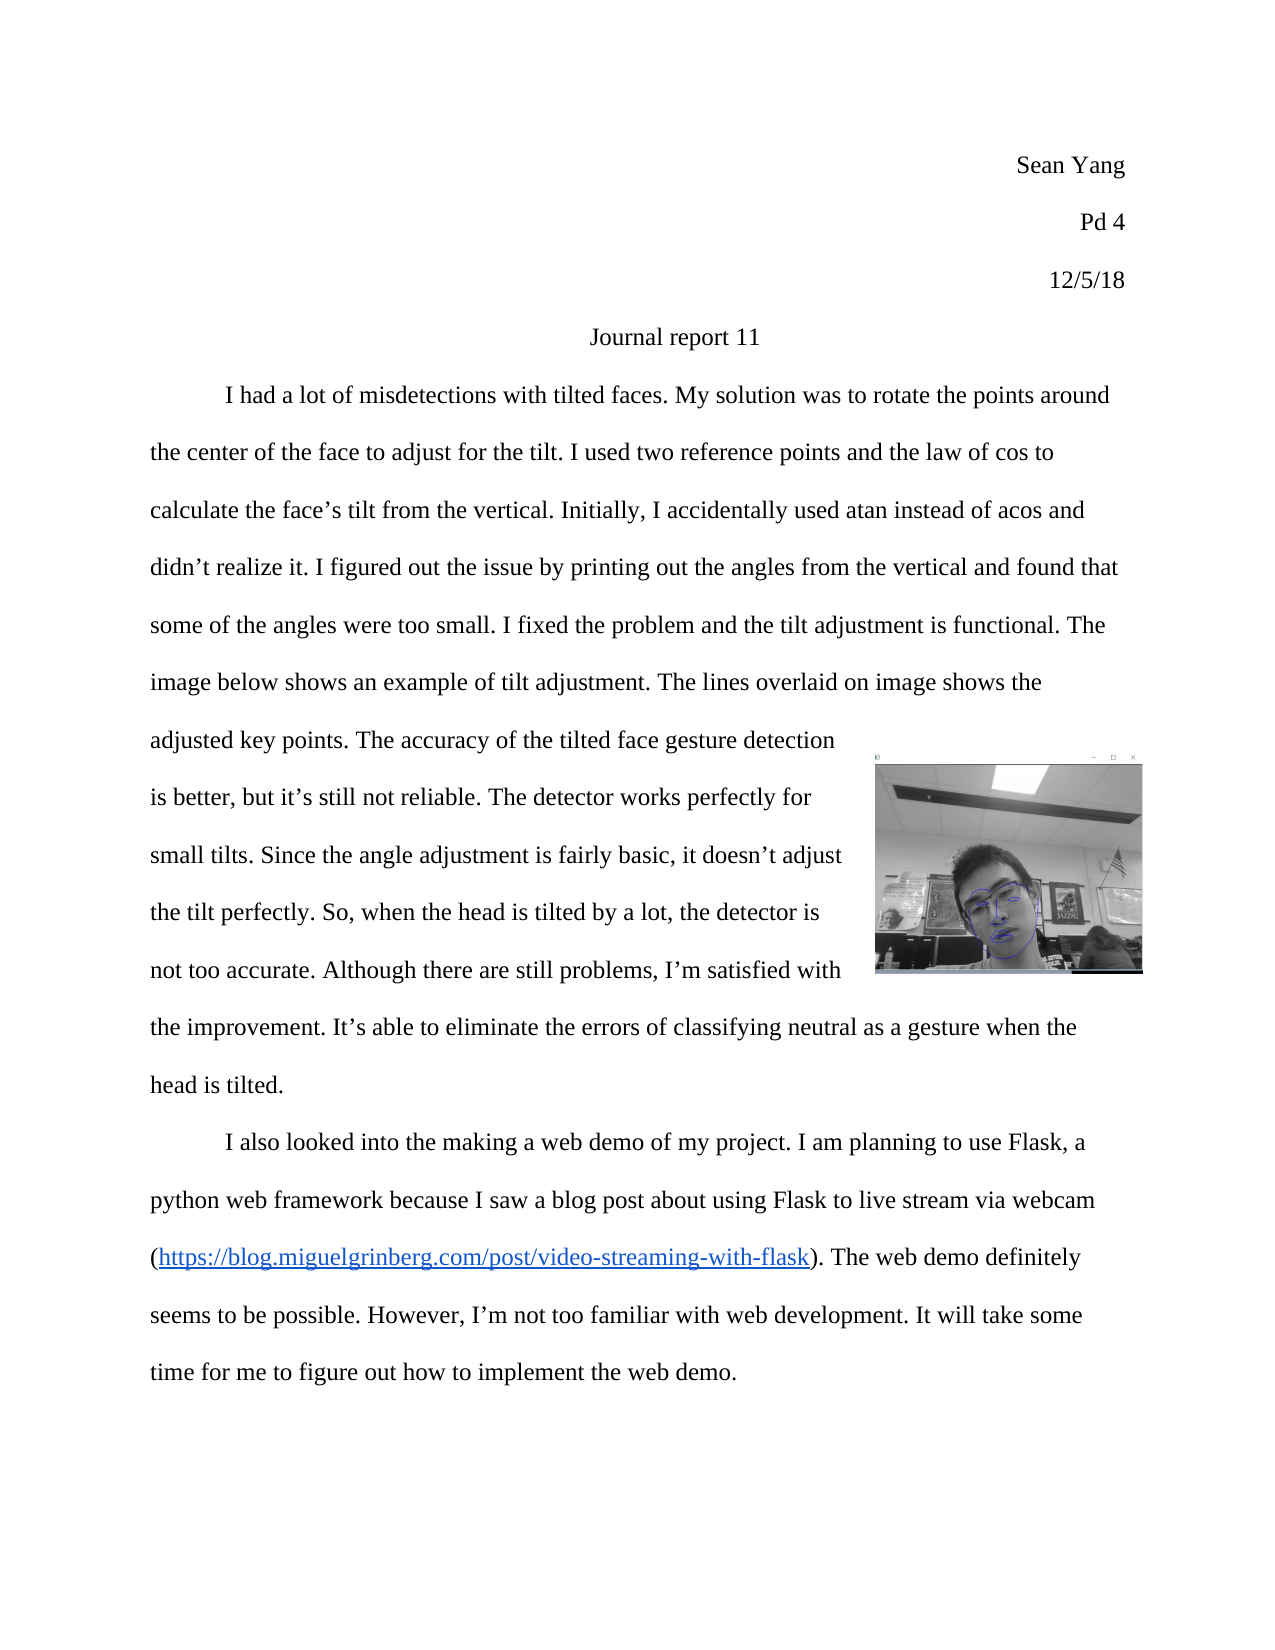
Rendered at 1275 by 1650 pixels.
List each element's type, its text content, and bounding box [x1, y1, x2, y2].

text Sean Yang [150, 150, 1125, 179]
text I had a lot of misdetections with tilted faces. My solution was to rotate the points around the center of the face to adjust for the tilt. I used two reference points and the law of cos to calculate the face’s tilt from the vertical. Initially, I accidentally used atan instead of acos and didn’t realize it. I figured out the issue by printing out the angles from the vertical and found that some of the angles were too small. I fixed the problem and the tilt adjustment is functional. The image below shows an example of tilt adjustment. The lines overlaid on image shows the adjusted key points. The accuracy of the tilted face gesture detection is better, but it’s still not reliable. The detector works perfectly for small tilts. Since the angle adjustment is fairly basic, it doesn’t adjust the tilt perfectly. So, when the head is tilted by a lot, the detector is not too accurate. Although there are still problems, I’m satisfied with the improvement. It’s able to eliminate the errors of classifying neutral as a gesture when the head is tilted. [150, 380, 1125, 1099]
text Journal report 11 [150, 322, 1125, 351]
text 12/5/18 [150, 265, 1125, 294]
text Pd 4 [150, 207, 1125, 236]
text I also looked into the making a web demo of my project. I am planning to use Flask, a python web framework because I saw a blog post about using Flask to live stream via webcam (https://blog.miguelgrinberg.com/post/video-streaming-with-flask). The web demo definitely seems to be possible. However, I’m not too familiar with web development. It will take some time for me to figure out how to implement the web demo. [150, 1127, 1125, 1386]
picture [875, 751, 1143, 974]
